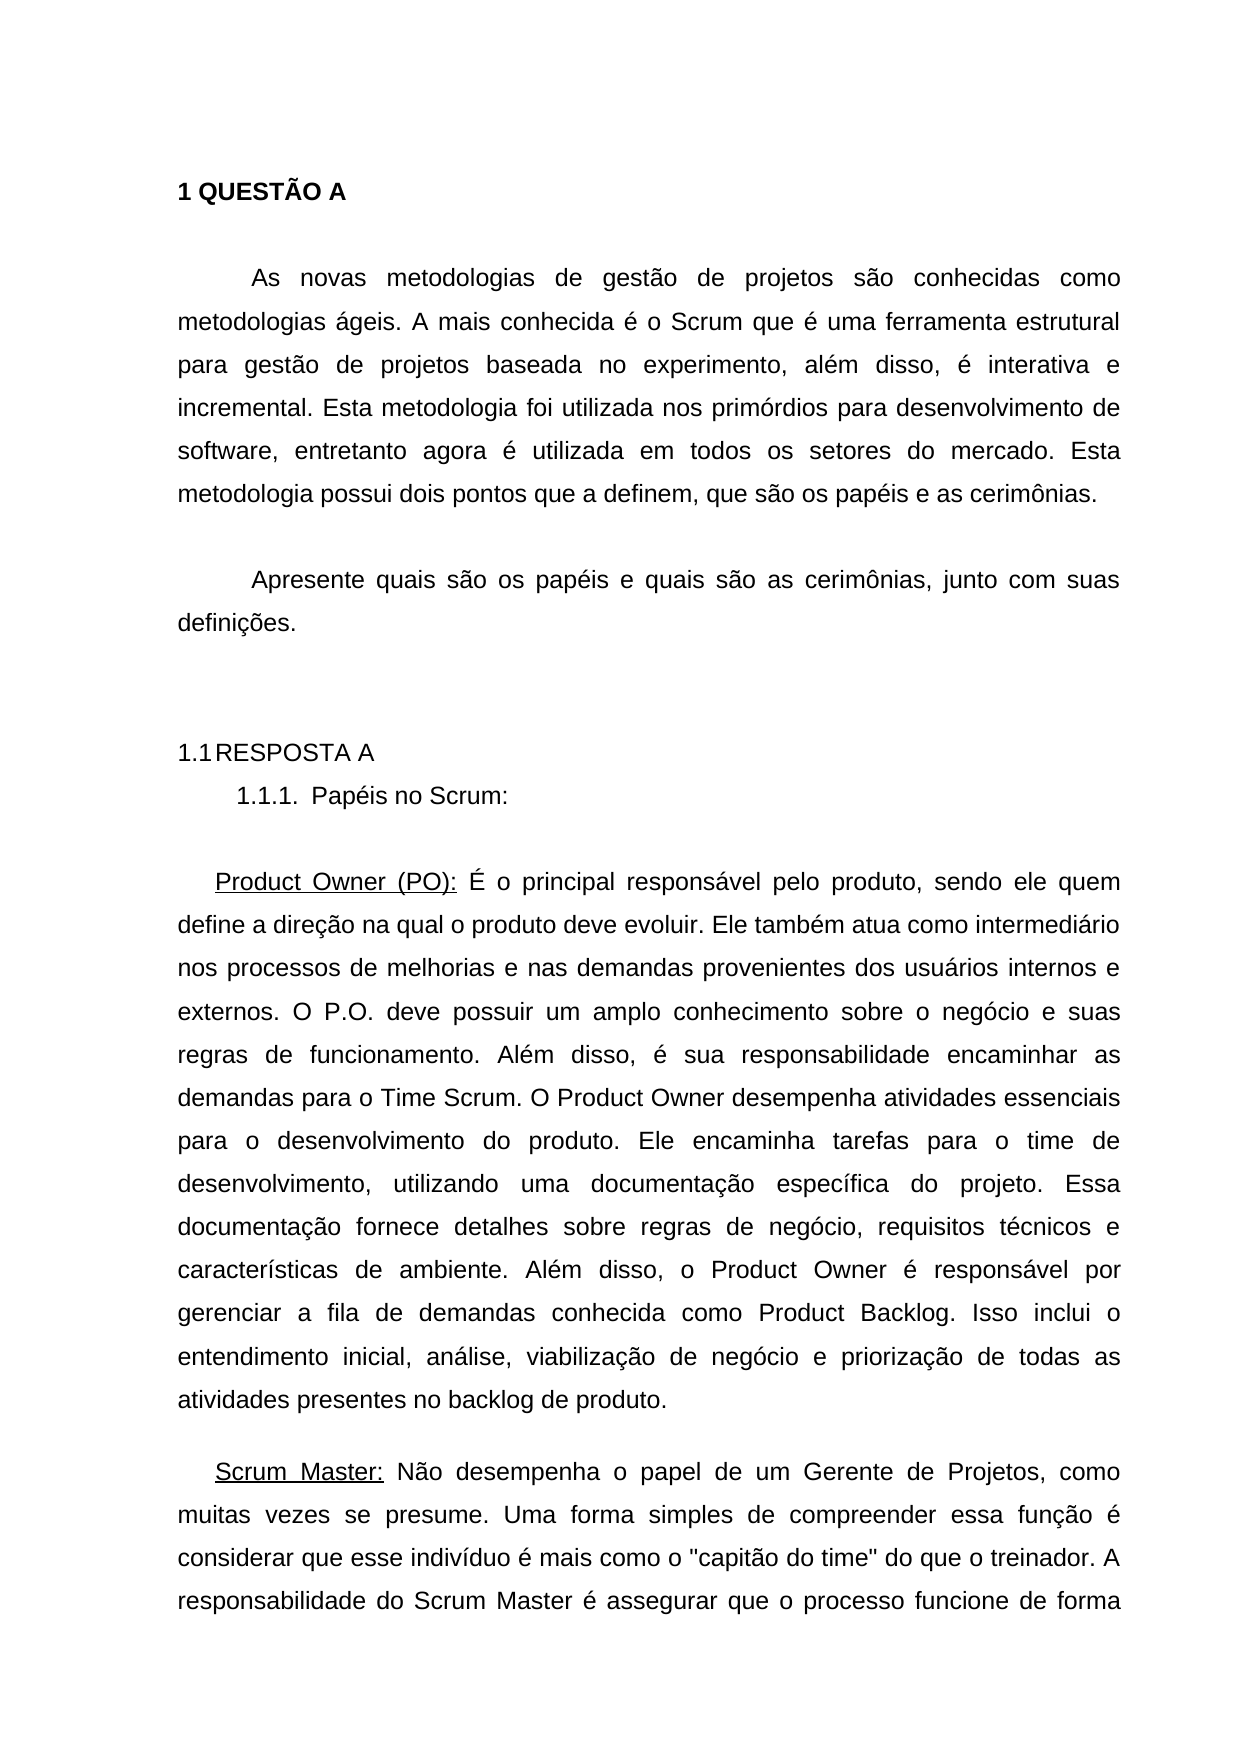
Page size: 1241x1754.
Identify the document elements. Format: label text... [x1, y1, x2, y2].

list Papéis no Scrum: [236, 781, 1122, 810]
text Apresente quais são os papéis e quais são as cerimônias, junto com suas definições. [177, 565, 1122, 637]
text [177, 1457, 1122, 1615]
subtitle RESPOSTA A [177, 738, 1122, 767]
text 1 QUESTÃO A [177, 177, 1122, 206]
text Product Owner (PO): É o principal responsável pelo produto, sendo ele quem define a direção na qual o produto deve evoluir. Ele também atua como intermediário nos processos de melhorias e nas demandas provenientes dos usuários internos e externos. O P.O. deve possuir um amplo conhecimento sobre o negócio e suas regras de funcionamento. Além disso, é sua responsabilidade encaminhar as demandas para o Time Scrum. O Product Owner desempenha atividades essenciais para o desenvolvimento do produto. Ele encaminha tarefas para o time de desenvolvimento, utilizando uma documentação específica do projeto. Essa documentação fornece detalhes sobre regras de negócio, requisitos técnicos e características de ambiente. Além disso, o Product Owner é responsável por gerenciar a fila de demandas conhecida como Product Backlog. Isso inclui o entendimento inicial, análise, viabilização de negócio e priorização de todas as atividades presentes no backlog de produto. [177, 867, 1122, 1413]
text As novas metodologias de gestão de projetos são conhecidas como metodologias ágeis. A mais conhecida é o Scrum que é uma ferramenta estrutural para gestão de projetos baseada no experimento, além disso, é interativa e incremental. Esta metodologia foi utilizada nos primórdios para desenvolvimento de software, entretanto agora é utilizada em todos os setores do mercado. Esta metodologia possui dois pontos que a definem, que são os papéis e as cerimônias. [177, 263, 1122, 508]
